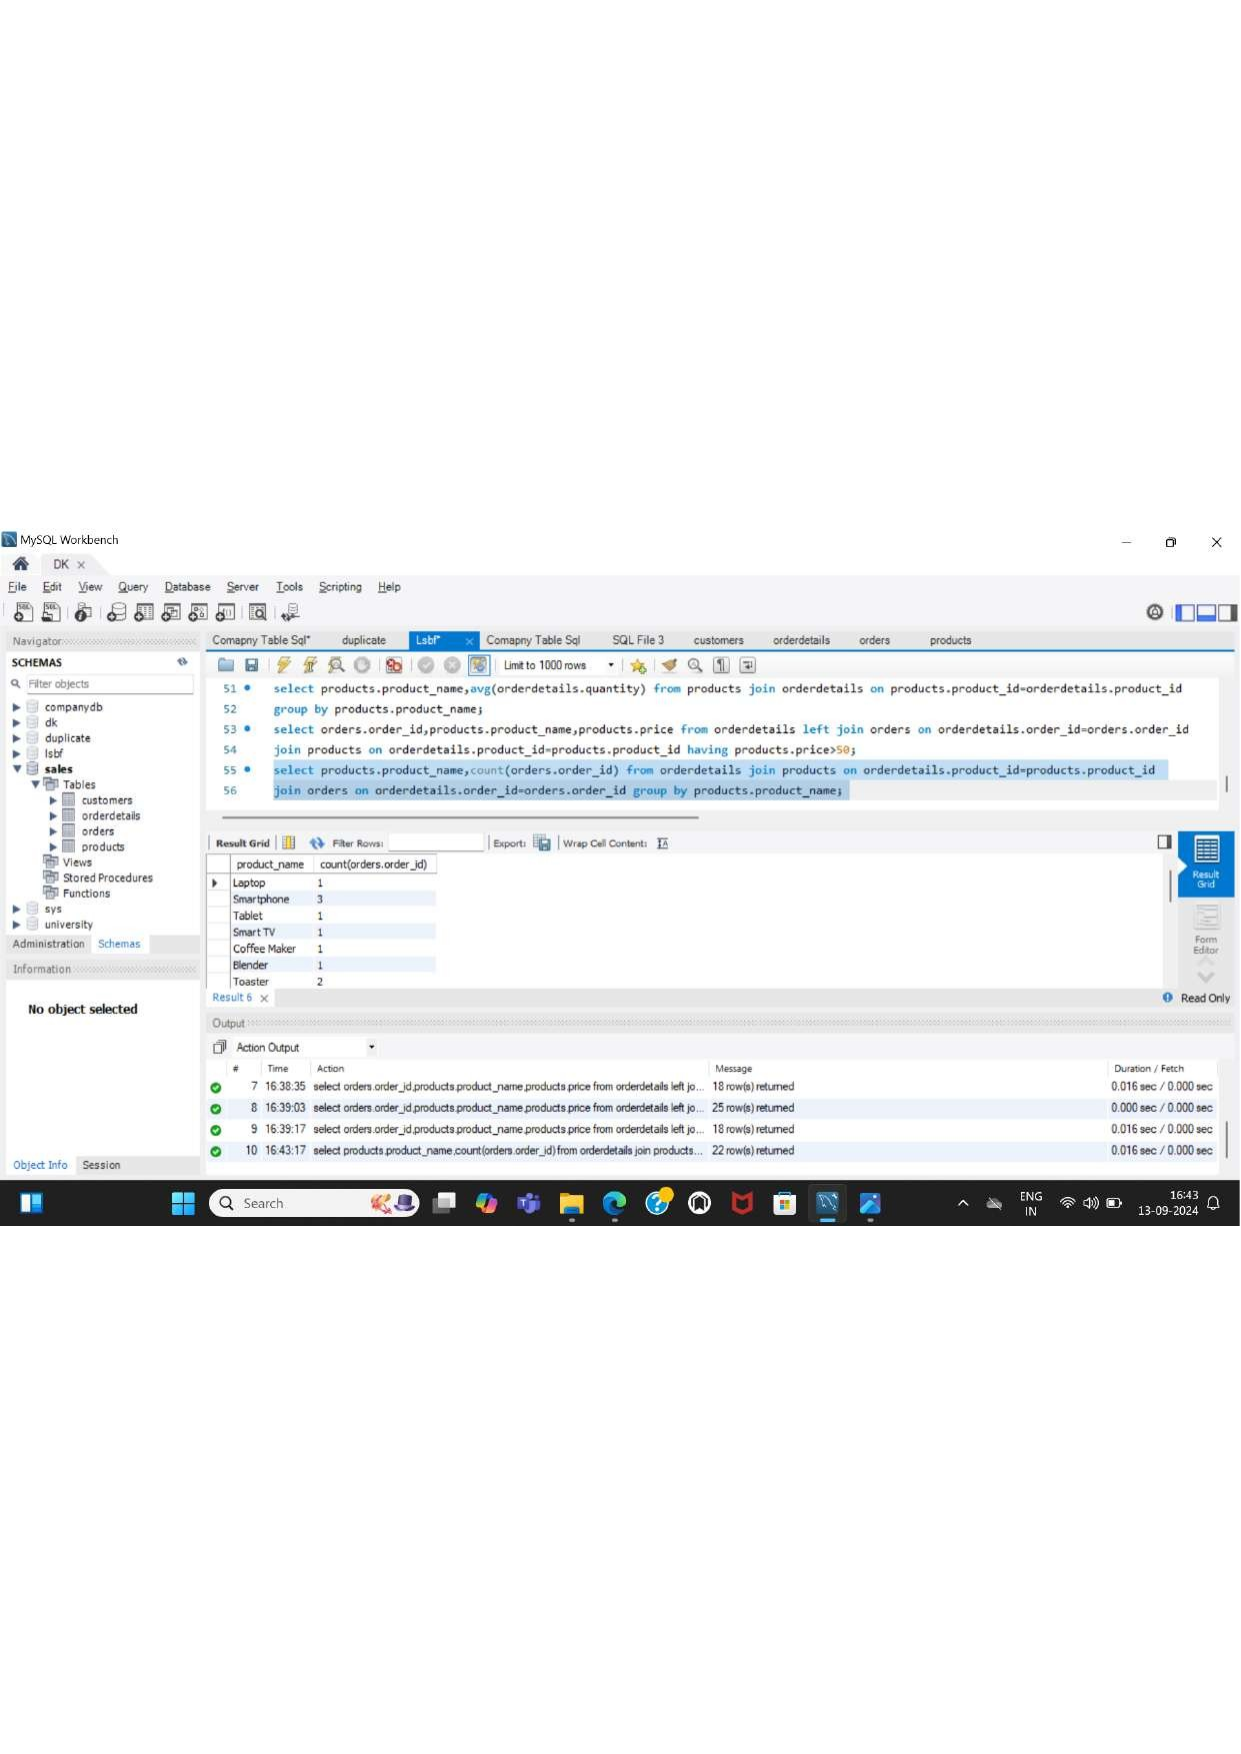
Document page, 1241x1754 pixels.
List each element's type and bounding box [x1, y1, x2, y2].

picture [0, 528, 1240, 1226]
